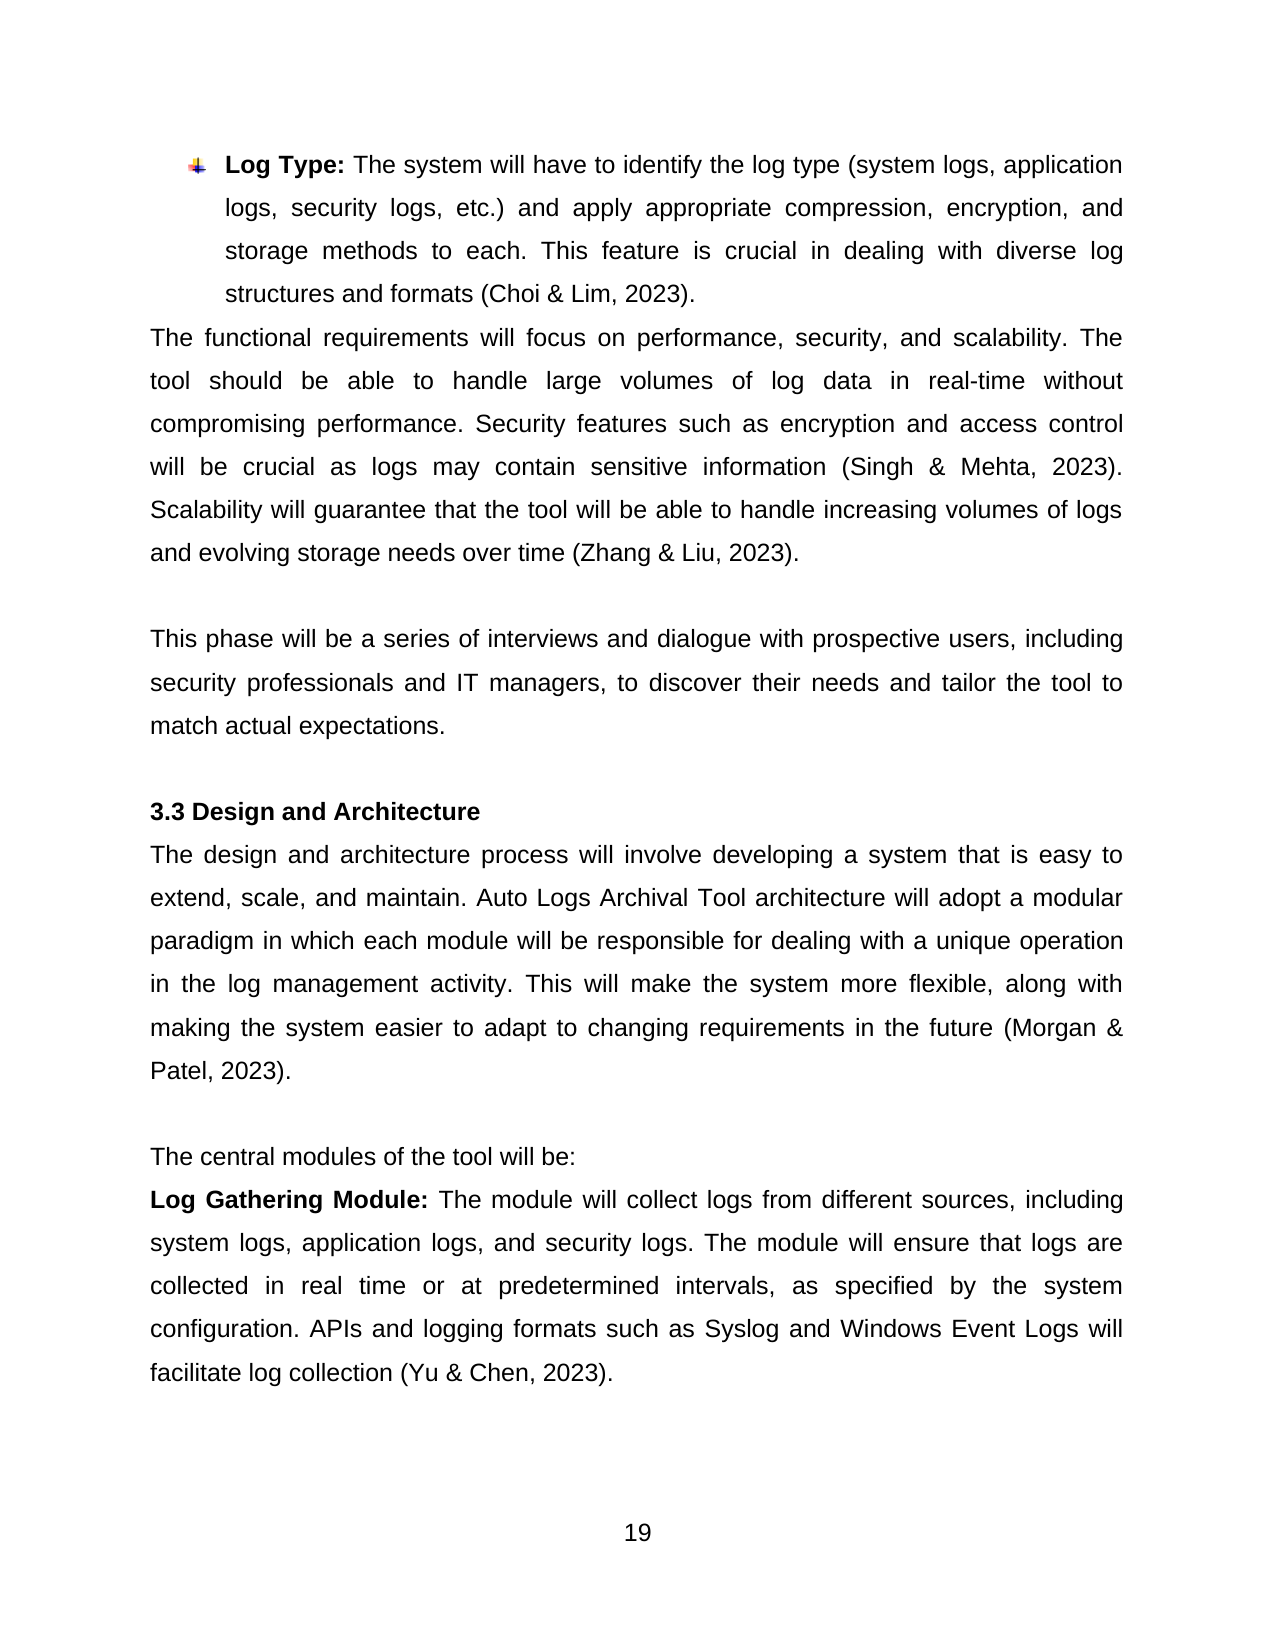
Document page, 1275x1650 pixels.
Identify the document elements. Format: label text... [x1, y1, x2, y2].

subtitle 3.3 Design and Architecture [150, 797, 1125, 826]
text Log Gathering Module: The module will collect logs from different sources, including system logs, application logs, and security logs. The module will ensure that logs are collected in real time or at predetermined intervals, as specified by the system configuration. APIs and logging formats such as Syslog and Windows Event Logs will facilitate log collection (Yu & Chen, 2023). [150, 1185, 1125, 1386]
text The central modules of the tool will be: [150, 1142, 1125, 1171]
text The functional requirements will focus on performance, security, and scalability. The tool should be able to handle large volumes of log data in real-time without compromising performance. Security features such as encryption and access control will be crucial as logs may contain sensitive information (Singh & Mehta, 2023). Scalability will guarantee that the tool will be able to handle increasing volumes of logs and evolving storage needs over time (Zhang & Liu, 2023). [150, 322, 1125, 567]
text The design and architecture process will involve developing a system that is easy to extend, scale, and maintain. Auto Logs Archival Tool architecture will adopt a modular paradigm in which each module will be responsible for dealing with a unique operation in the log management activity. This will make the system more flexible, along with making the system easier to adapt to changing requirements in the future (Morgan & Patel, 2023). [150, 840, 1125, 1084]
picture [188, 156, 206, 174]
list Log Type: The system will have to identify the log type (system logs, application logs, security logs, etc.) and apply appropriate compression, encryption, and storage methods to each. This feature is crucial in dealing with diverse log structures and formats (Choi & Lim, 2023). [187, 150, 1125, 308]
text This phase will be a series of interviews and dialogue with prospective users, including security professionals and IT managers, to discover their needs and tailor the tool to match actual expectations. [150, 624, 1125, 739]
